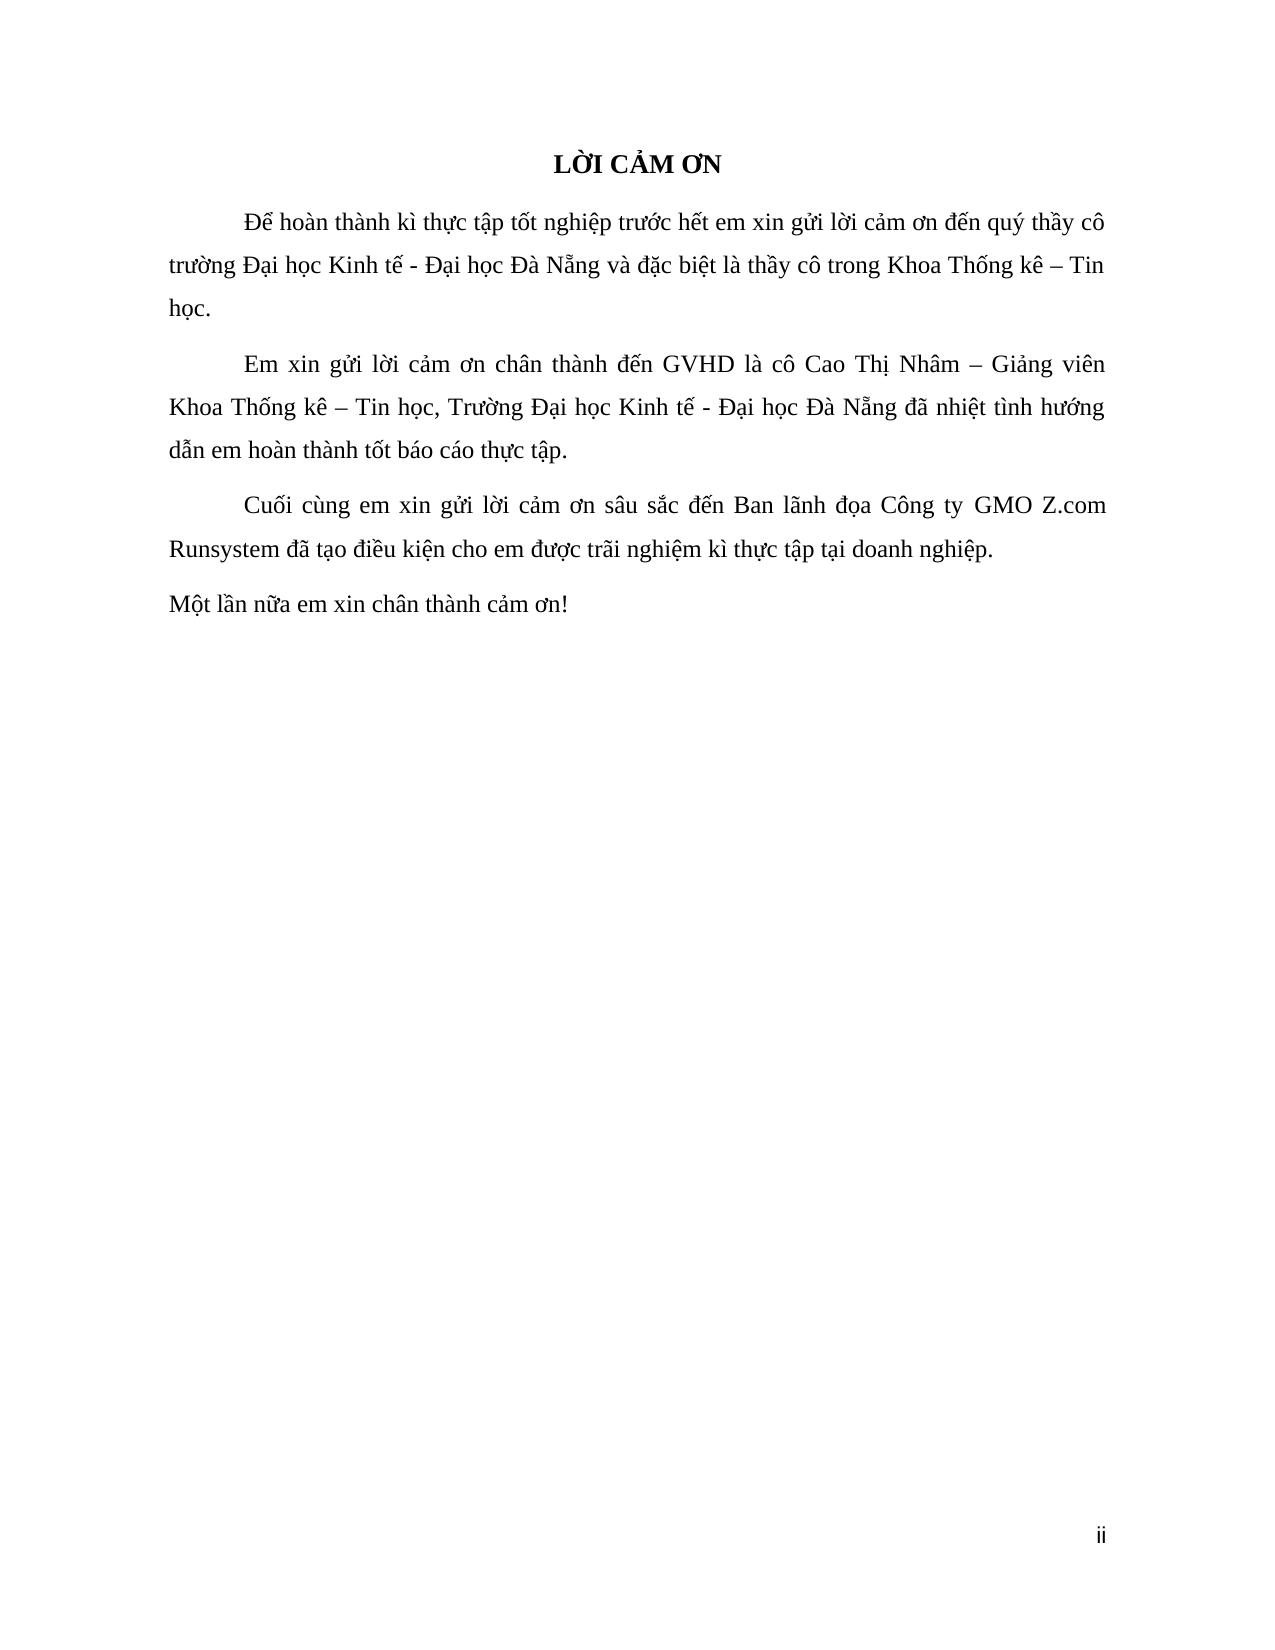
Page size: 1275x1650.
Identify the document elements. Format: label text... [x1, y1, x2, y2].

text Em xin gửi lời cảm ơn chân thành đến GVHD là cô Cao Thị Nhâm – Giảng viên Khoa Thống kê – Tin học, Trường Đại học Kinh tế - Đại học Đà Nẵng đã nhiệt tình hướng dẫn em hoàn thành tốt báo cáo thực tập. [169, 349, 1106, 464]
text Để hoàn thành kì thực tập tốt nghiệp trước hết em xin gửi lời cảm ơn đến quý thầy cô trường Đại học Kinh tế - Đại học Đà Nẵng và đặc biệt là thầy cô trong Khoa Thống kê – Tin học. [169, 207, 1106, 322]
text LỜI CẢM ƠN [169, 148, 1106, 179]
text Cuối cùng em xin gửi lời cảm ơn sâu sắc đến Ban lãnh đọa Công ty GMO Z.com Runsystem đã tạo điều kiện cho em được trãi nghiệm kì thực tập tại doanh nghiệp. [169, 491, 1106, 562]
text Một lần nữa em xin chân thành cảm ơn! [169, 589, 1106, 618]
